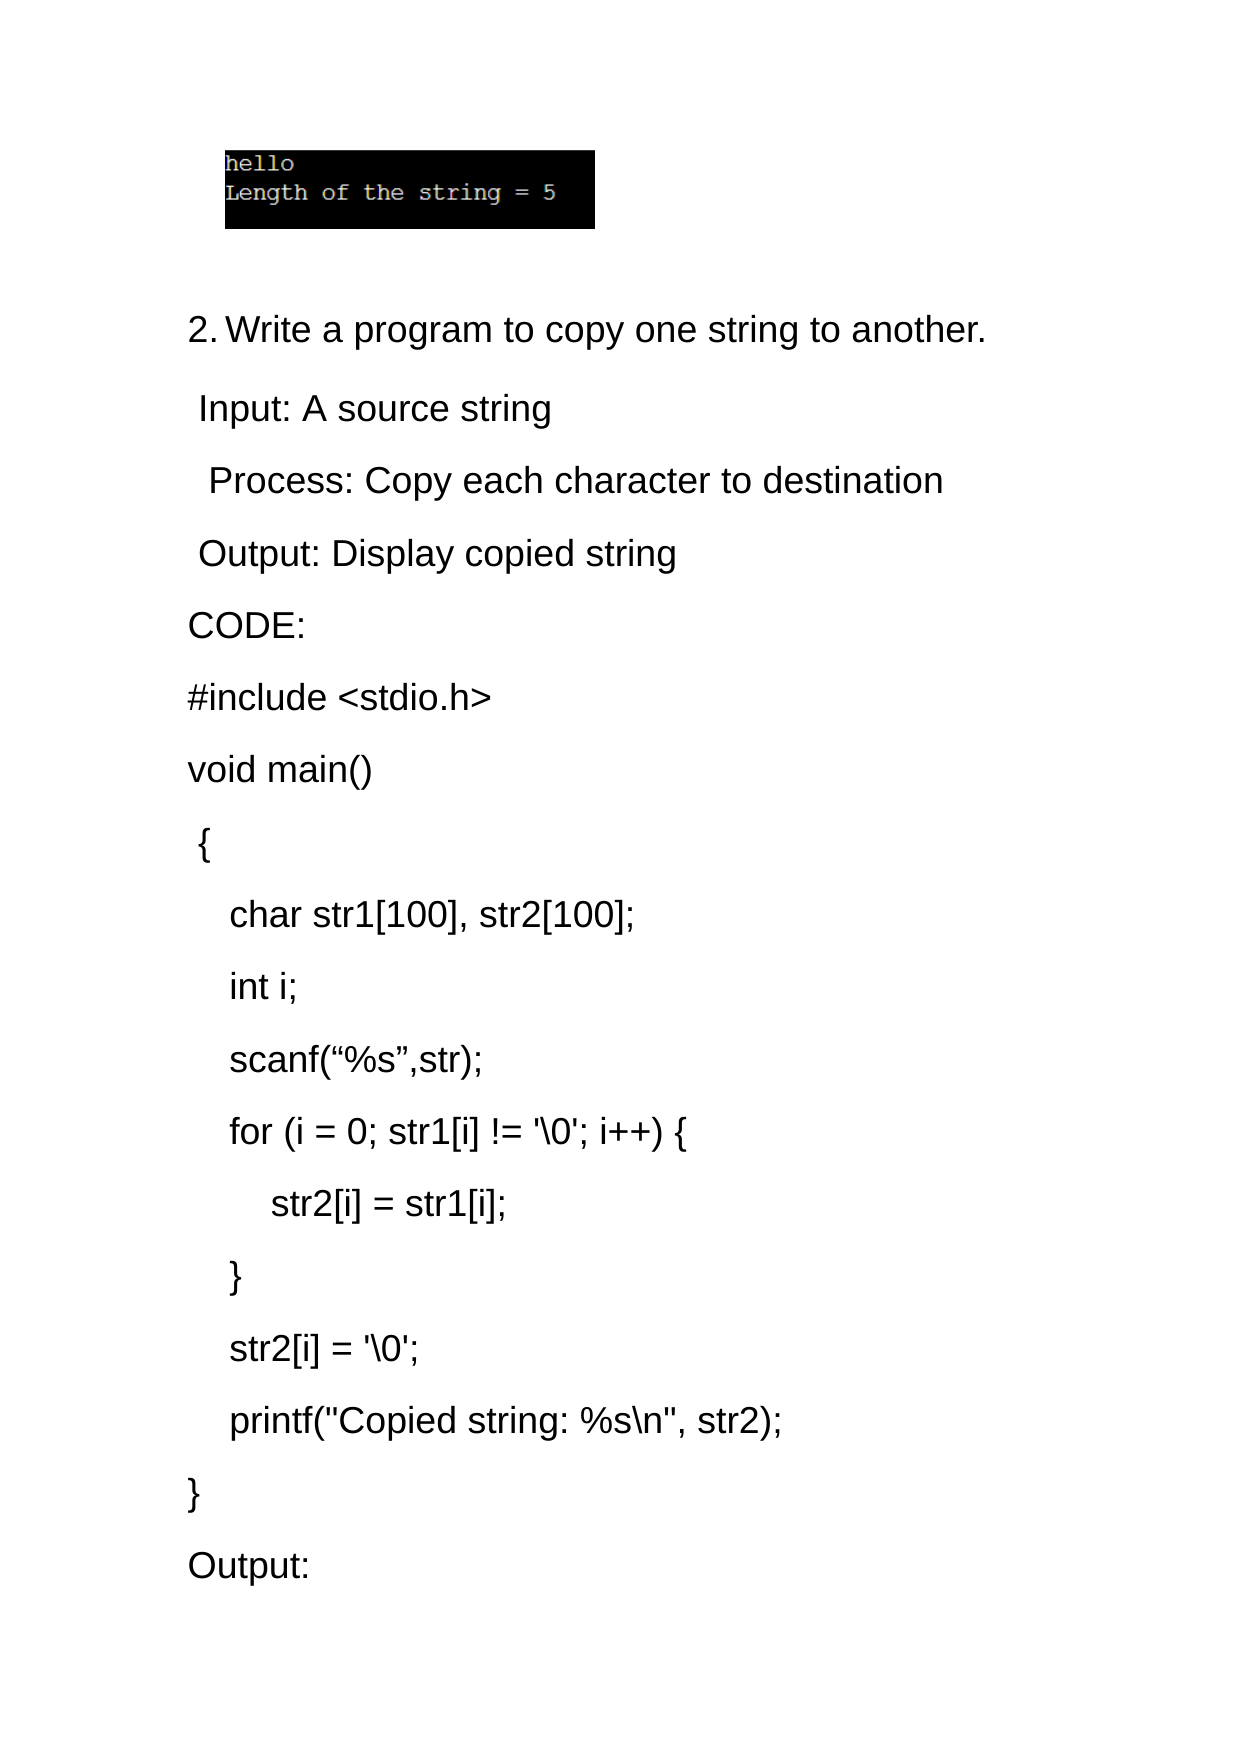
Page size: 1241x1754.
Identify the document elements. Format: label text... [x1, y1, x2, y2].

text str2[i] = '\0'; [187, 1326, 1090, 1369]
text for (i = 0; str1[i] != '\0'; i++) { [187, 1109, 1090, 1152]
picture [225, 150, 595, 229]
text scanf(“%s”,str); [187, 1037, 1090, 1080]
text void main() [187, 748, 1090, 791]
text { [187, 820, 1090, 863]
text CODE: [187, 603, 1090, 646]
text printf("Copied string: %s\n", str2); [187, 1398, 1090, 1441]
text char str1[100], str2[100]; [187, 892, 1090, 935]
text Output: [187, 1543, 1090, 1586]
text } [187, 1254, 1090, 1297]
text #include <stdio.h> [187, 675, 1090, 718]
text Process: Copy each character to destination [187, 458, 1090, 502]
text str2[i] = str1[i]; [187, 1181, 1090, 1224]
text Output: Display copied string [187, 531, 1090, 574]
text } [187, 1471, 1090, 1514]
text int i; [187, 964, 1090, 1008]
text Input: A source string [187, 386, 1090, 429]
list Write a program to copy one string to another. [187, 307, 1090, 351]
